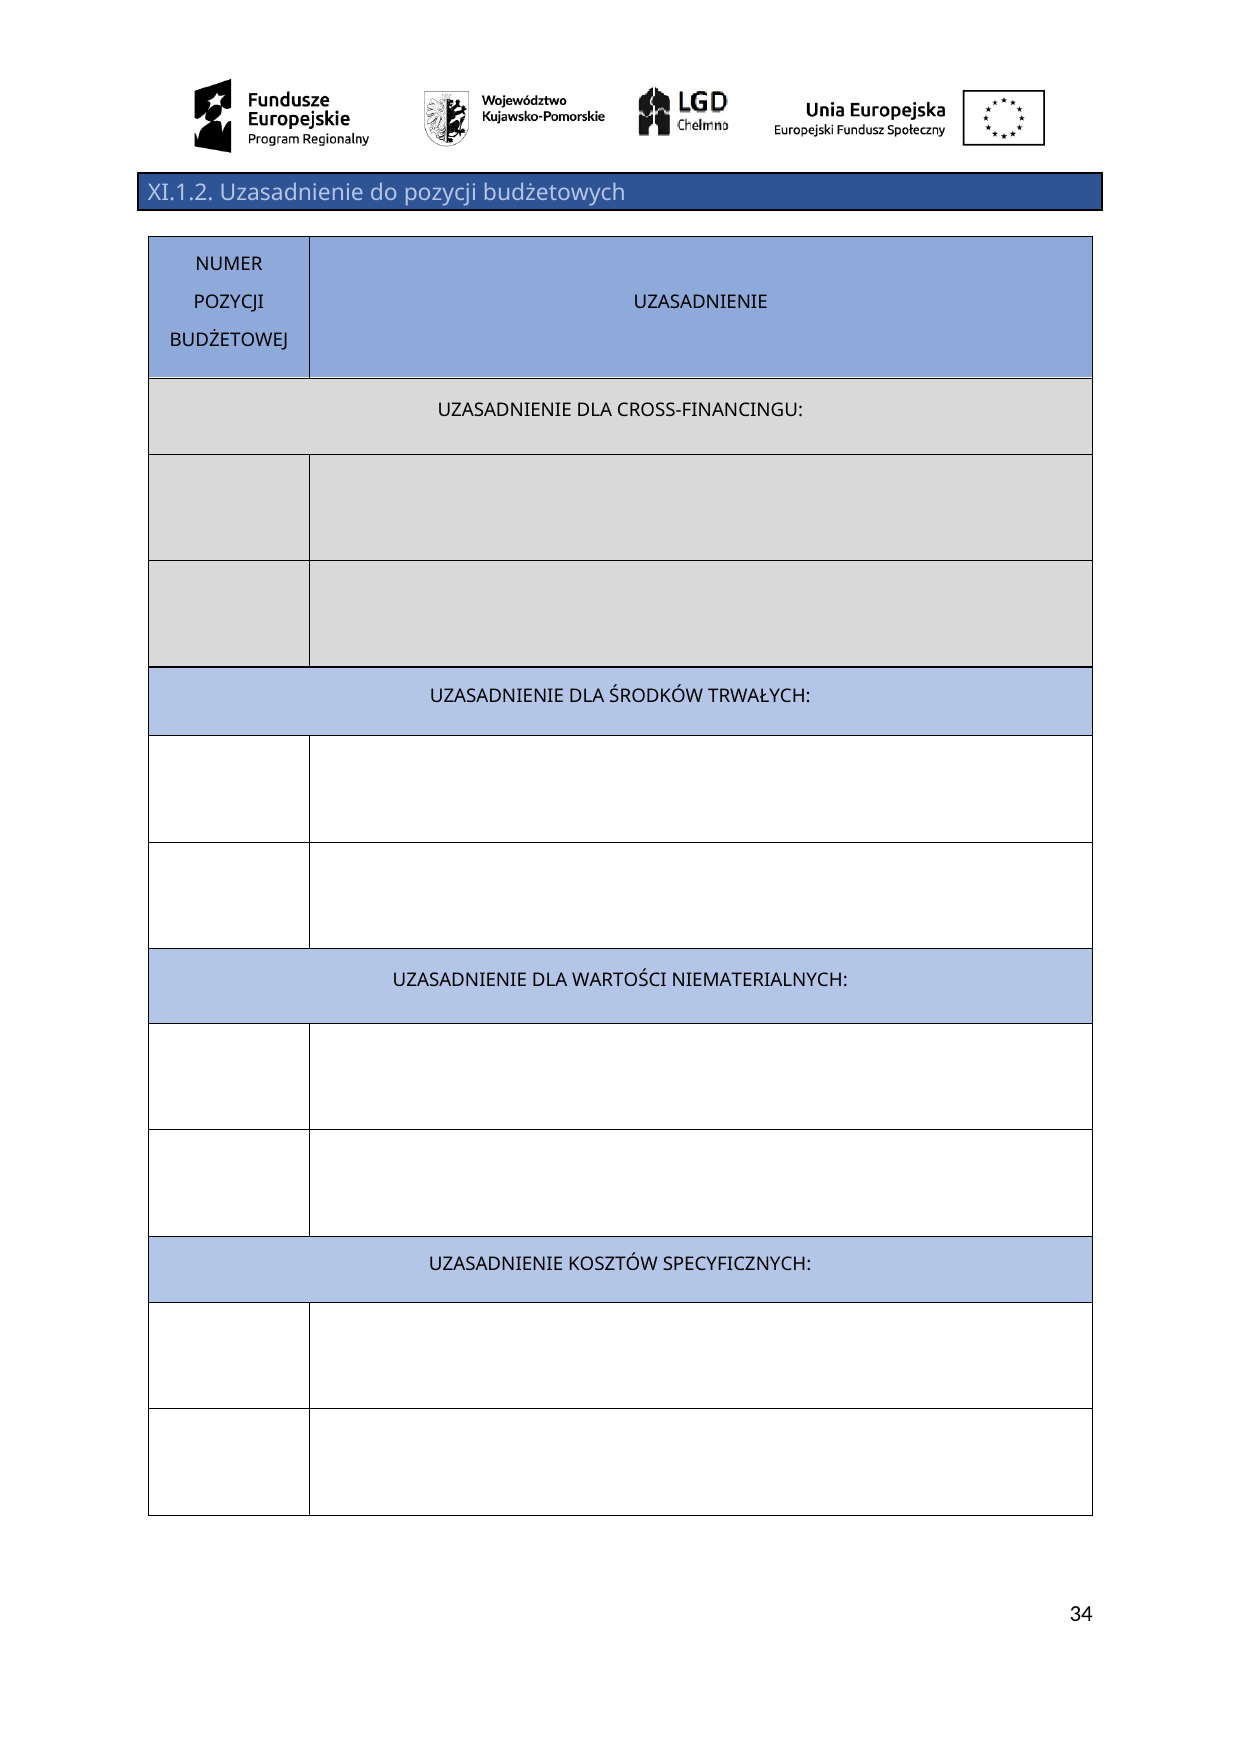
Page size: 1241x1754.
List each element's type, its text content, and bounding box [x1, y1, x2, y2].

table_cell [310, 455, 1092, 560]
table_cell [149, 1024, 309, 1129]
table_cell UZASADNIENIE DLA WARTOŚCI NIEMATERIALNYCH: [149, 949, 1092, 1023]
table_cell [149, 561, 309, 666]
table_cell [149, 1303, 309, 1408]
subtitle XI.1.2. Uzasadnienie do pozycji budżetowych [139, 174, 1101, 209]
table_cell [310, 736, 1092, 842]
table_cell [310, 1409, 1092, 1514]
table_cell UZASADNIENIE DLA CROSS-FINANCINGU: [149, 379, 1092, 454]
table_cell [310, 1303, 1092, 1408]
table_cell [310, 843, 1092, 948]
table_cell [149, 455, 309, 560]
table_cell [149, 1130, 309, 1236]
table_cell [310, 1024, 1092, 1129]
table_cell [310, 1130, 1092, 1236]
table_cell [149, 1409, 309, 1514]
picture [176, 60, 1064, 172]
table_header UZASADNIENIE [310, 237, 1092, 377]
table_cell [149, 843, 309, 948]
table_cell [149, 736, 309, 842]
table_cell UZASADNIENIE KOSZTÓW SPECYFICZNYCH: [149, 1237, 1092, 1302]
table_header NUMER POZYCJI BUDŻETOWEJ [149, 237, 309, 377]
table_cell [310, 561, 1092, 666]
table_cell UZASADNIENIE DLA ŚRODKÓW TRWAŁYCH: [149, 668, 1092, 735]
